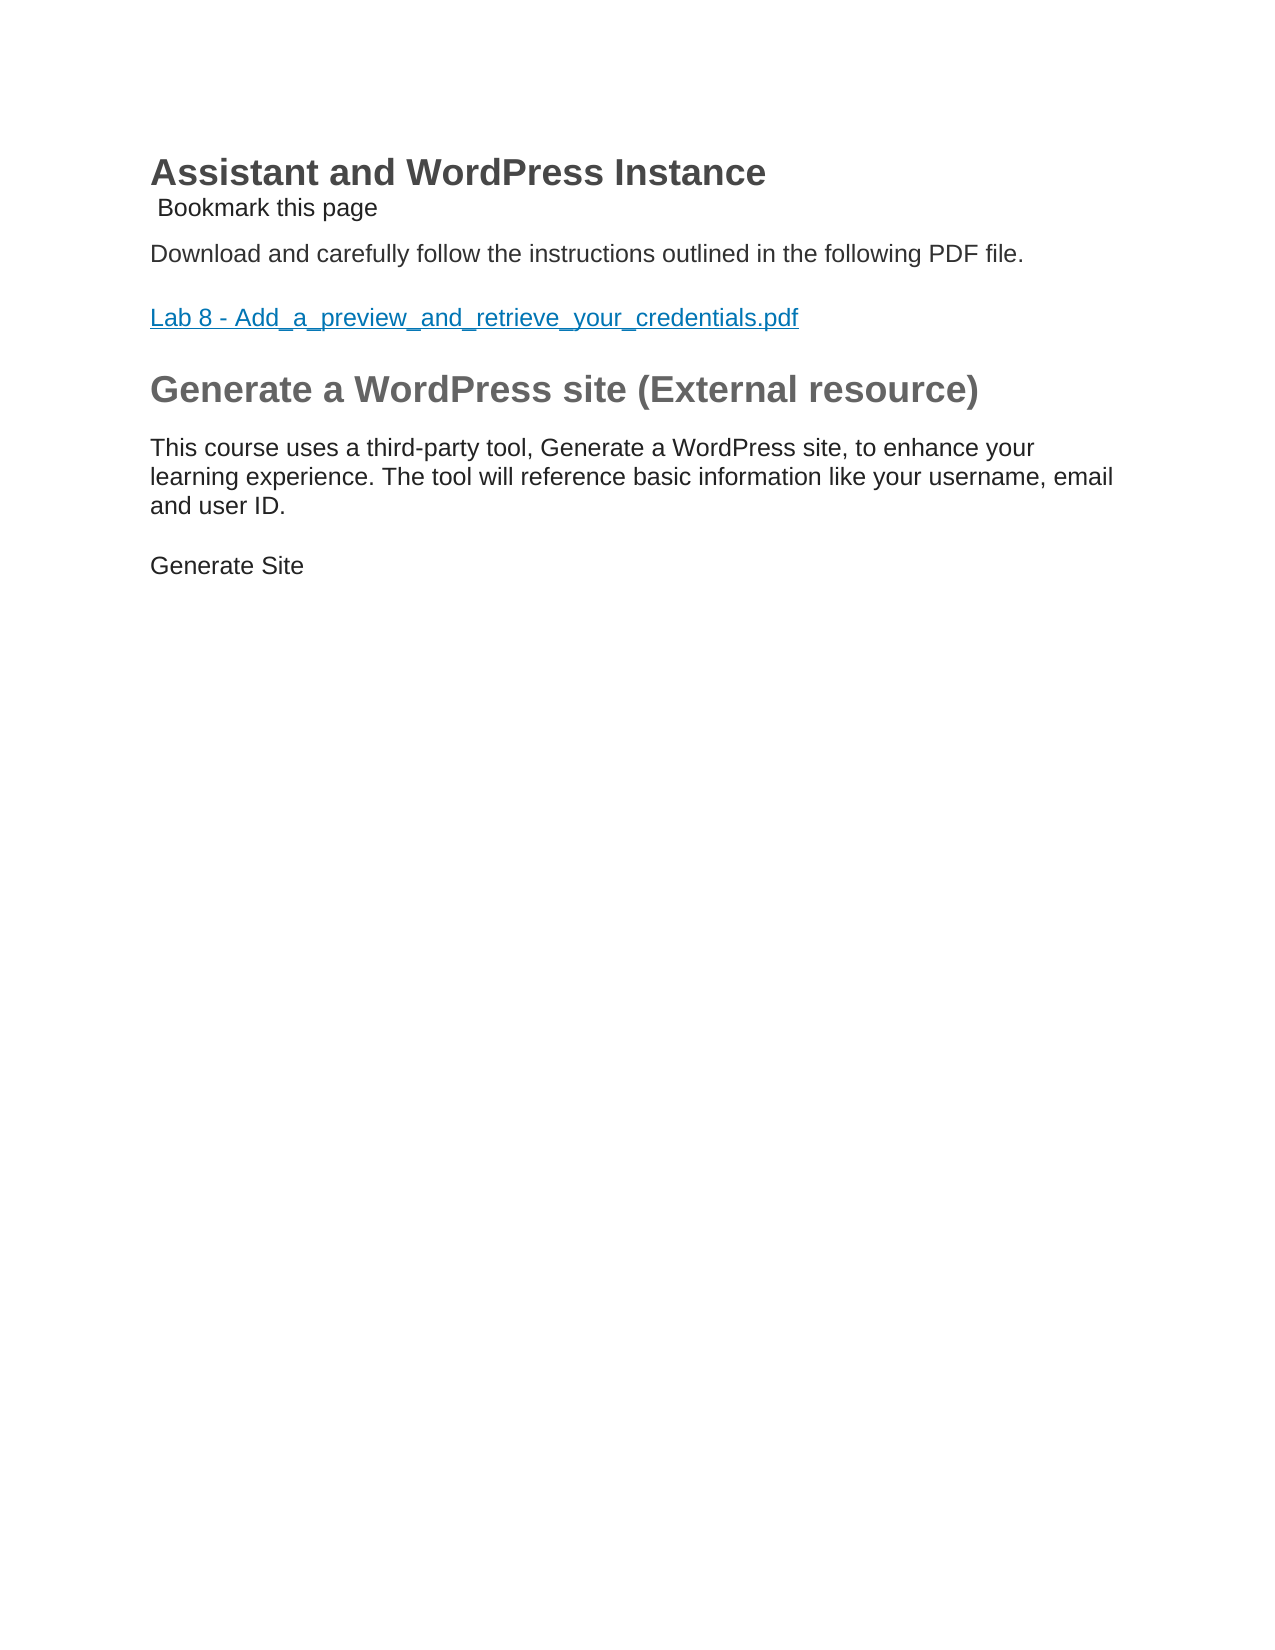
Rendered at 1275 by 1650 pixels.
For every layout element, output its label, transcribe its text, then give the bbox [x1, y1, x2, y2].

text Generate Site [150, 551, 1125, 580]
text Assistant and WordPress Instance [150, 150, 1125, 193]
text This course uses a third-party tool, Generate a WordPress site, to enhance your learning experience. The tool will reference basic information like your username, email and user ID. [150, 433, 1125, 520]
text Lab 8 - Add_a_preview_and_retrieve_your_credentials.pdf [150, 303, 1125, 331]
text Bookmark this page [150, 193, 1125, 222]
text Generate a WordPress site (External resource) [150, 367, 1125, 410]
text Download and carefully follow the instructions outlined in the following PDF file. [150, 238, 1125, 267]
